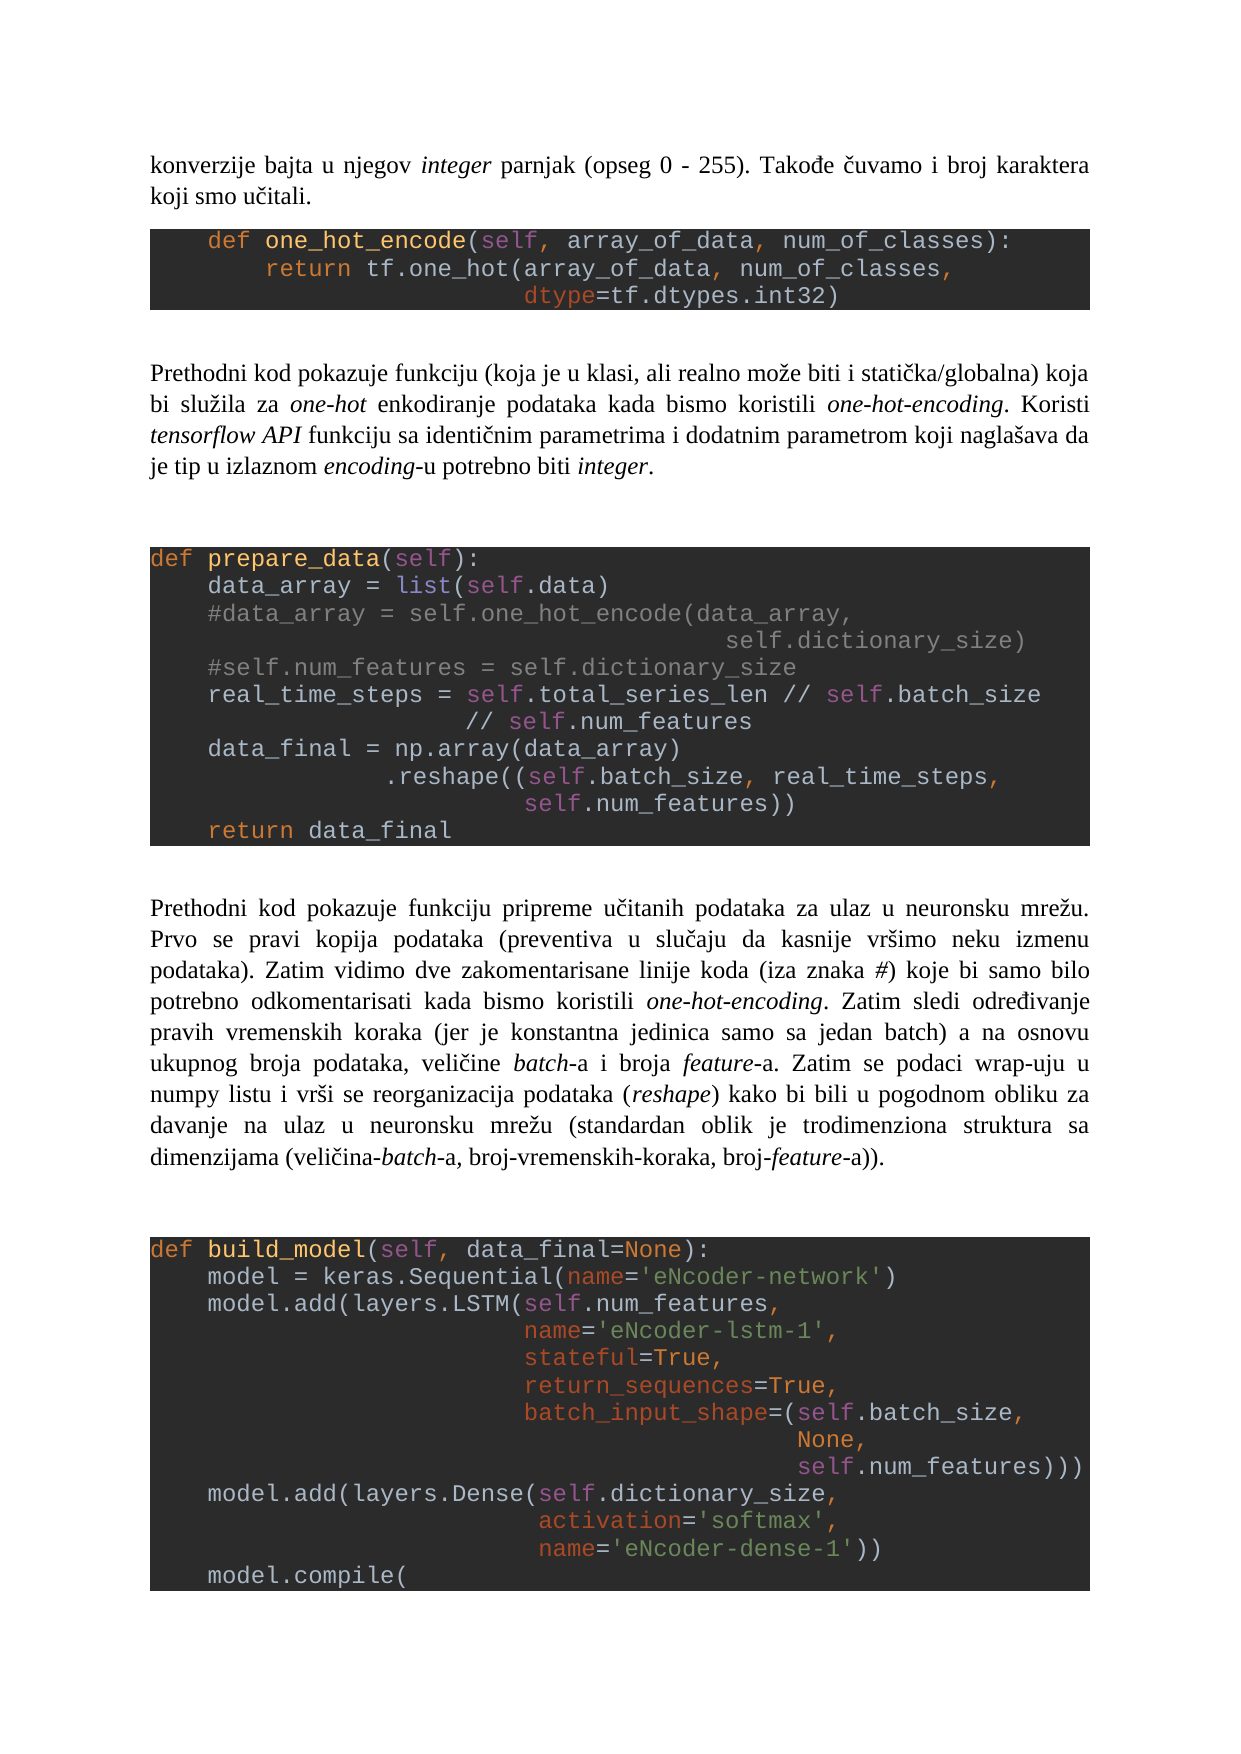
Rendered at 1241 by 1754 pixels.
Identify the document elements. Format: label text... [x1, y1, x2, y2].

text self.dictionary_size) #self.num_features = self.dictionary_size real_time_steps = self.total_series_len // self.batch_size [150, 628, 1090, 710]
text def build_model(self, data_final=None): model = keras.Sequential(name='eNcoder-network') model.add(layers.LSTM(self.num_features, name='eNcoder-lstm-1', stateful=True, return_sequences=True, batch_input_shape=(self.batch_size, [150, 1237, 1090, 1427]
text Prethodni kod pokazuje funkciju pripreme učitanih podataka za ulaz u neuronsku mrežu. Prvo se pravi kopija podataka (preventiva u slučaju da kasnije vršimo neku izmenu podataka). Zatim vidimo dve zakomentarisane linije koda (iza znaka #) koje bi samo bilo potrebno odkomentarisati kada bismo koristili one-hot-encoding. Zatim sledi određivanje pravih vremenskih koraka (jer je konstantna jedinica samo sa jedan batch) a na osnovu ukupnog broja podataka, veličine batch-a i broja feature-a. Zatim se podaci wrap-uju u numpy listu i vrši se reorganizacija podataka (reshape) kako bi bili u pogodnom obliku za davanje na ulaz u neuronsku mrežu (standardan oblik je trodimenziona struktura sa dimenzijama (veličina-batch-a, broj-vremenskih-koraka, broj-feature-a)). [150, 893, 1090, 1170]
text def prepare_data(self): data_array = list(self.data) #data_array = self.one_hot_encode(data_array, [150, 547, 1090, 628]
text self.num_features)) [150, 791, 1090, 818]
text return data_final [150, 818, 1090, 846]
text None, [150, 1427, 1090, 1454]
text self.num_features))) model.add(layers.Dense(self.dictionary_size, [150, 1454, 1090, 1509]
text Prethodni kod pokazuje funkciju (koja je u klasi, ali realno može biti i statička/globalna) koja bi služila za one-hot enkodiranje podataka kada bismo koristili one-hot-encoding. Koristi tensorflow API funkciju sa identičnim parametrima i dodatnim parametrom koji naglašava da je tip u izlaznom encoding-u potrebno biti integer. [150, 358, 1090, 480]
text def one_hot_encode(self, array_of_data, num_of_classes): return tf.one_hot(array_of_data, num_of_classes, [150, 229, 1090, 283]
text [150, 1536, 1090, 1591]
text activation='softmax', [150, 1509, 1090, 1536]
text dtype=tf.dtypes.int32) [150, 283, 1090, 310]
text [150, 150, 1090, 210]
text .reshape((self.batch_size, real_time_steps, [150, 764, 1090, 791]
text // self.num_features data_final = np.array(data_array) [150, 710, 1090, 764]
